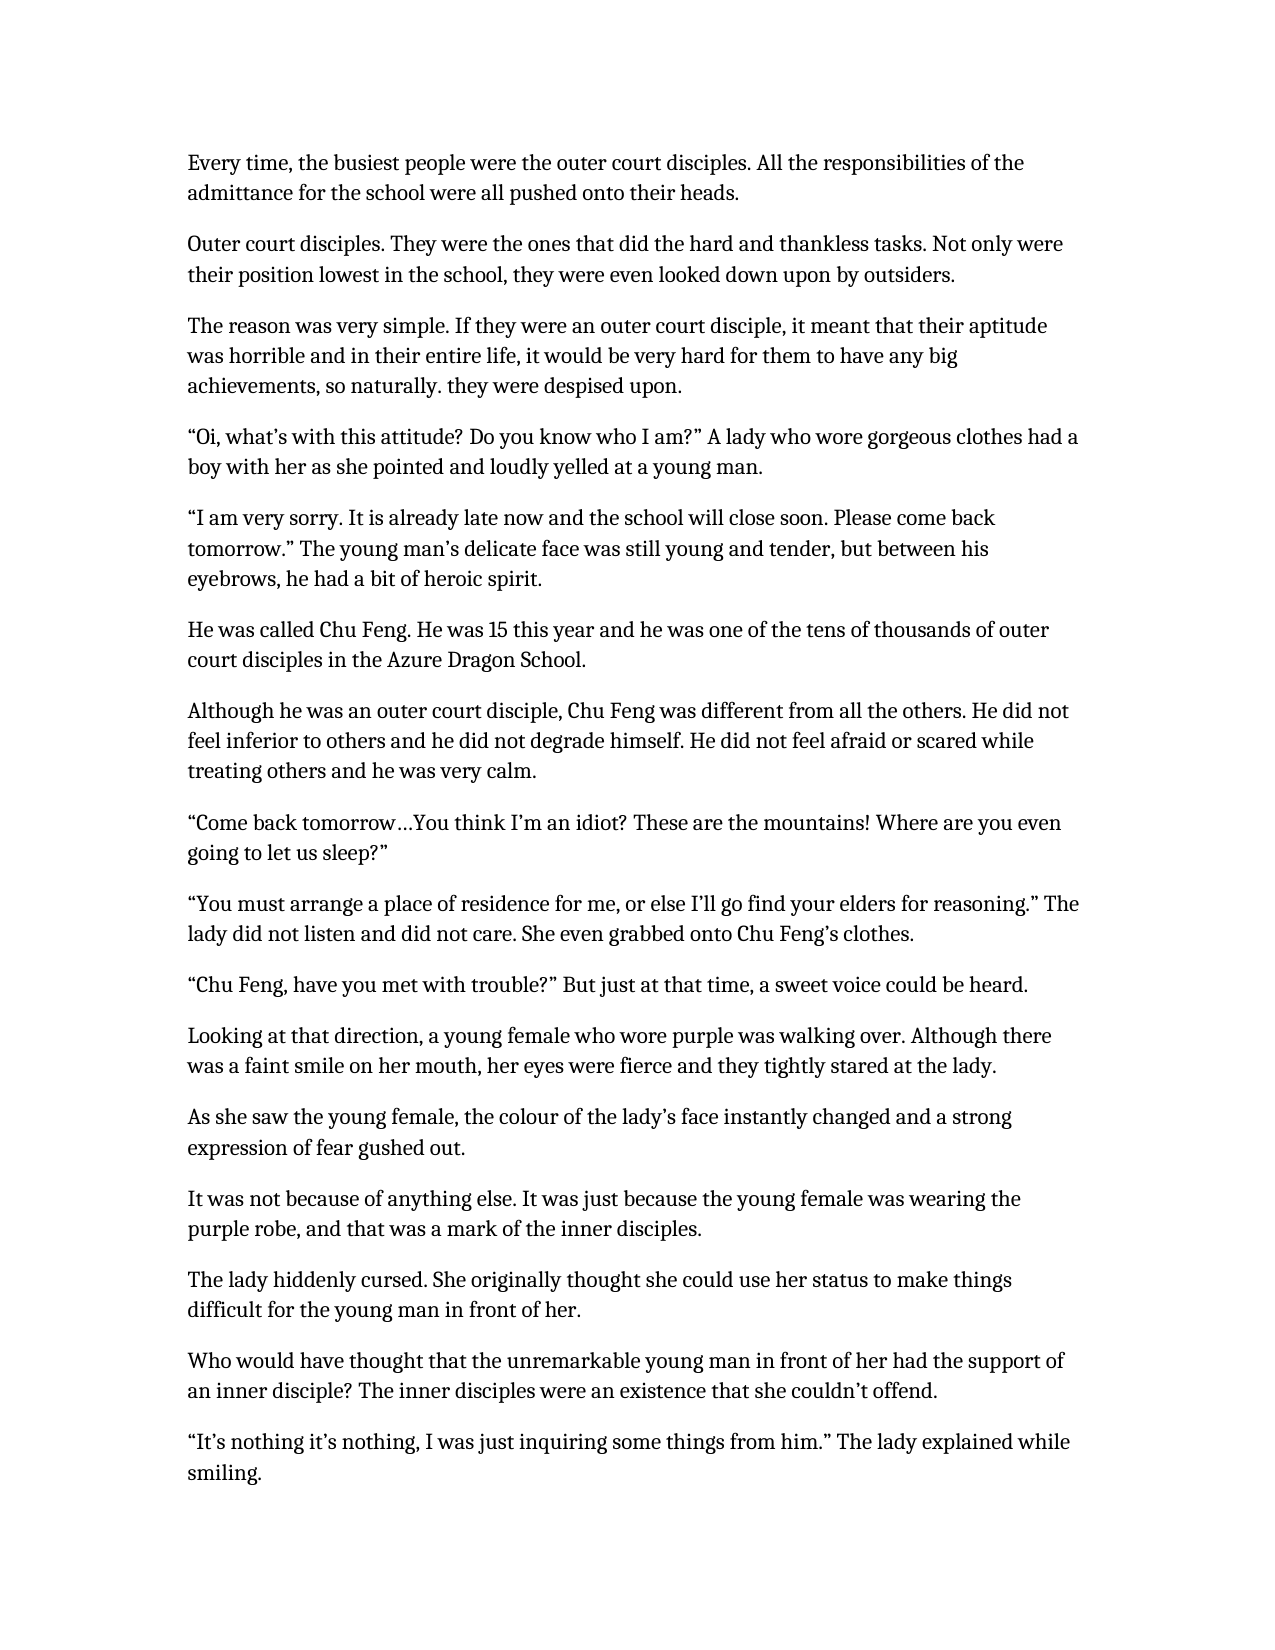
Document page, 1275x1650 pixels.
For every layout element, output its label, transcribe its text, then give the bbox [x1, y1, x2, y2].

text “Come back tomorrow…You think I’m an idiot? These are the mountains! Where are you even going to let us sleep?” [187, 809, 1087, 866]
text Every time, the busiest people were the outer court disciples. All the responsibilities of the admittance for the school were all pushed onto their heads. [187, 150, 1087, 207]
text Who would have thought that the unremarkable young man in front of her had the support of an inner disciple? The inner disciples were an existence that she couldn’t offend. [187, 1348, 1087, 1404]
text He was called Chu Feng. He was 15 this year and he was one of the tens of thousands of outer court disciples in the Azure Dragon School. [187, 617, 1087, 673]
text “Oi, what’s with this attitude? Do you know who I am?” A lady who wore gorgeous clothes had a boy with her as she pointed and loudly yelled at a young man. [187, 424, 1087, 481]
text “I am very sorry. It is already late now and the school will close soon. Please come back tomorrow.” The young man’s delicate face was still young and tender, but between his eyebrows, he had a bit of heroic spirit. [187, 505, 1087, 592]
text “It’s nothing it’s nothing, I was just inquiring some things from him.” The lady explained while smiling. [187, 1429, 1087, 1486]
text It was not because of anything else. It was just because the young female was wearing the purple robe, and that was a mark of the inner disciples. [187, 1185, 1087, 1242]
text “Chu Feng, have you met with trouble?” But just at that time, a sweet voice could be heard. [187, 972, 1087, 998]
text “You must arrange a place of residence for me, or else I’ll go find your elders for reasoning.” The lady did not listen and did not care. She even grabbed onto Chu Feng’s clothes. [187, 891, 1087, 947]
text The lady hiddenly cursed. She originally thought she could use her status to make things difficult for the young man in front of her. [187, 1267, 1087, 1323]
text Although he was an outer court disciple, Chu Feng was different from all the others. He did not feel inferior to others and he did not degrade himself. He did not feel afraid or scared while treating others and he was very calm. [187, 698, 1087, 785]
text As she saw the young female, the colour of the lady’s face instantly changed and a strong expression of fear gushed out. [187, 1104, 1087, 1161]
text Looking at that direction, a young female who wore purple was walking over. Although there was a faint smile on her mouth, her eyes were fierce and they tightly stared at the lady. [187, 1023, 1087, 1079]
text The reason was very simple. If they were an outer court disciple, it meant that their aptitude was horrible and in their entire life, it would be very hard for them to have any big achievements, so naturally. they were despised upon. [187, 312, 1087, 399]
text Outer court disciples. They were the ones that did the hard and thankless tasks. Not only were their position lowest in the school, they were even looked down upon by outsiders. [187, 231, 1087, 288]
